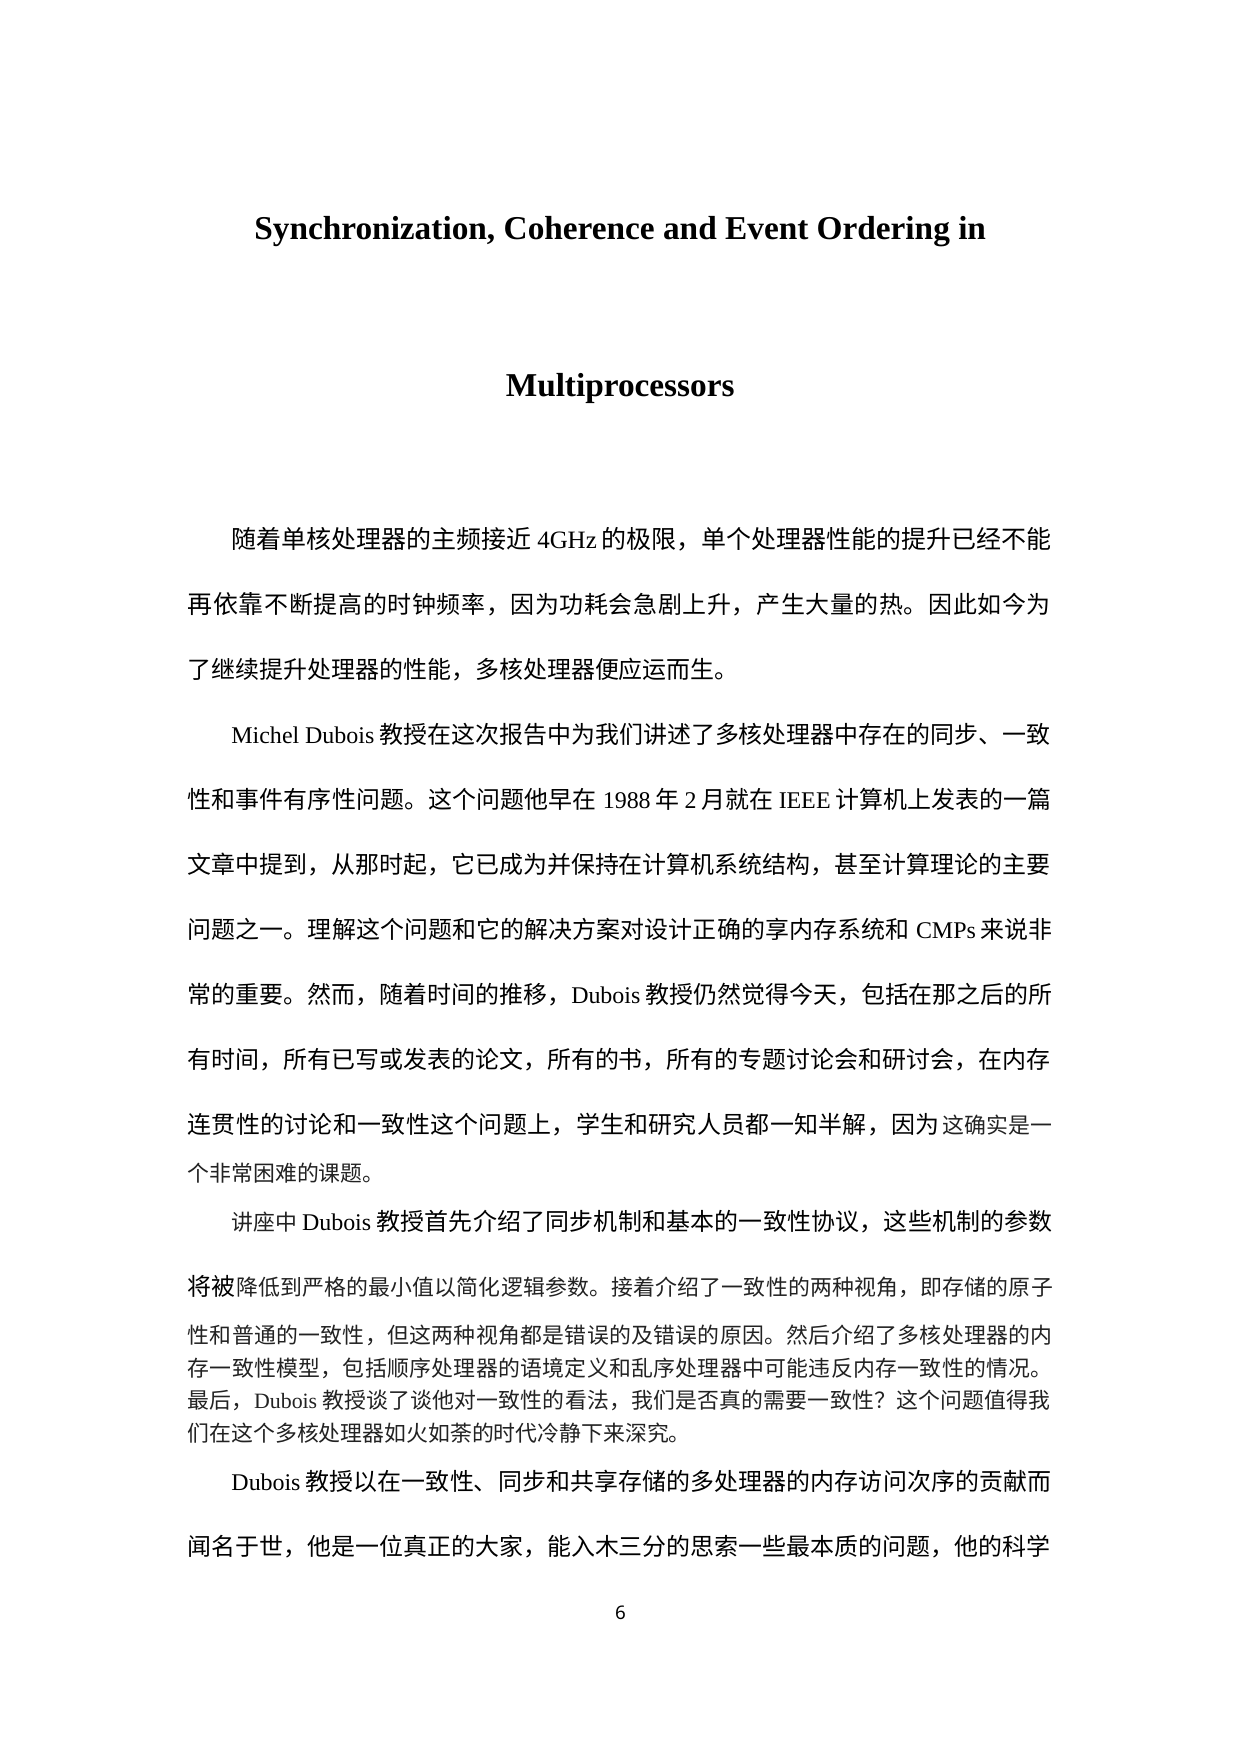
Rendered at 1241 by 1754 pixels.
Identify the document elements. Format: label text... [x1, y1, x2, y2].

text 随着单核处理器的主频接近4GHz的极限，单个处理器性能的提升已经不能再依靠不断提高的时钟频率，因为功耗会急剧上升，产生大量的热。因此如今为了继续提升处理器的性能，多核处理器便应运而生。 [187, 505, 1053, 700]
text 讲座中Dubois教授首先介绍了同步机制和基本的一致性协议，这些机制的参数将被降低到严格的最小值以简化逻辑参数。接着介绍了一致性的两种视角，即存储的原子性和普通的一致性，但这两种视角都是错误的及错误的原因。然后介绍了多核处理器的内存一致性模型，包括顺序处理器的语境定义和乱序处理器中可能违反内存一致性的情况。最后，Dubois教授谈了谈他对一致性的看法，我们是否真的需要一致性？这个问题值得我们在这个多核处理器如火如荼的时代冷静下来深究。 [187, 1188, 1053, 1448]
text Michel Dubois教授在这次报告中为我们讲述了多核处理器中存在的同步、一致性和事件有序性问题。这个问题他早在1988年2月就在IEEE计算机上发表的一篇文章中提到，从那时起，它已成为并保持在计算机系统结构，甚至计算理论的主要问题之一。理解这个问题和它的解决方案对设计正确的享内存系统和CMPs来说非常的重要。然而，随着时间的推移，Dubois教授仍然觉得今天，包括在那之后的所有时间，所有已写或发表的论文，所有的书，所有的专题讨论会和研讨会，在内存连贯性的讨论和一致性这个问题上，学生和研究人员都一知半解，因为这确实是一个非常困难的课题。 [187, 700, 1053, 1188]
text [187, 1448, 1053, 1578]
subtitle Synchronization, Coherence and Event Ordering in Multiprocessors [187, 195, 1053, 417]
